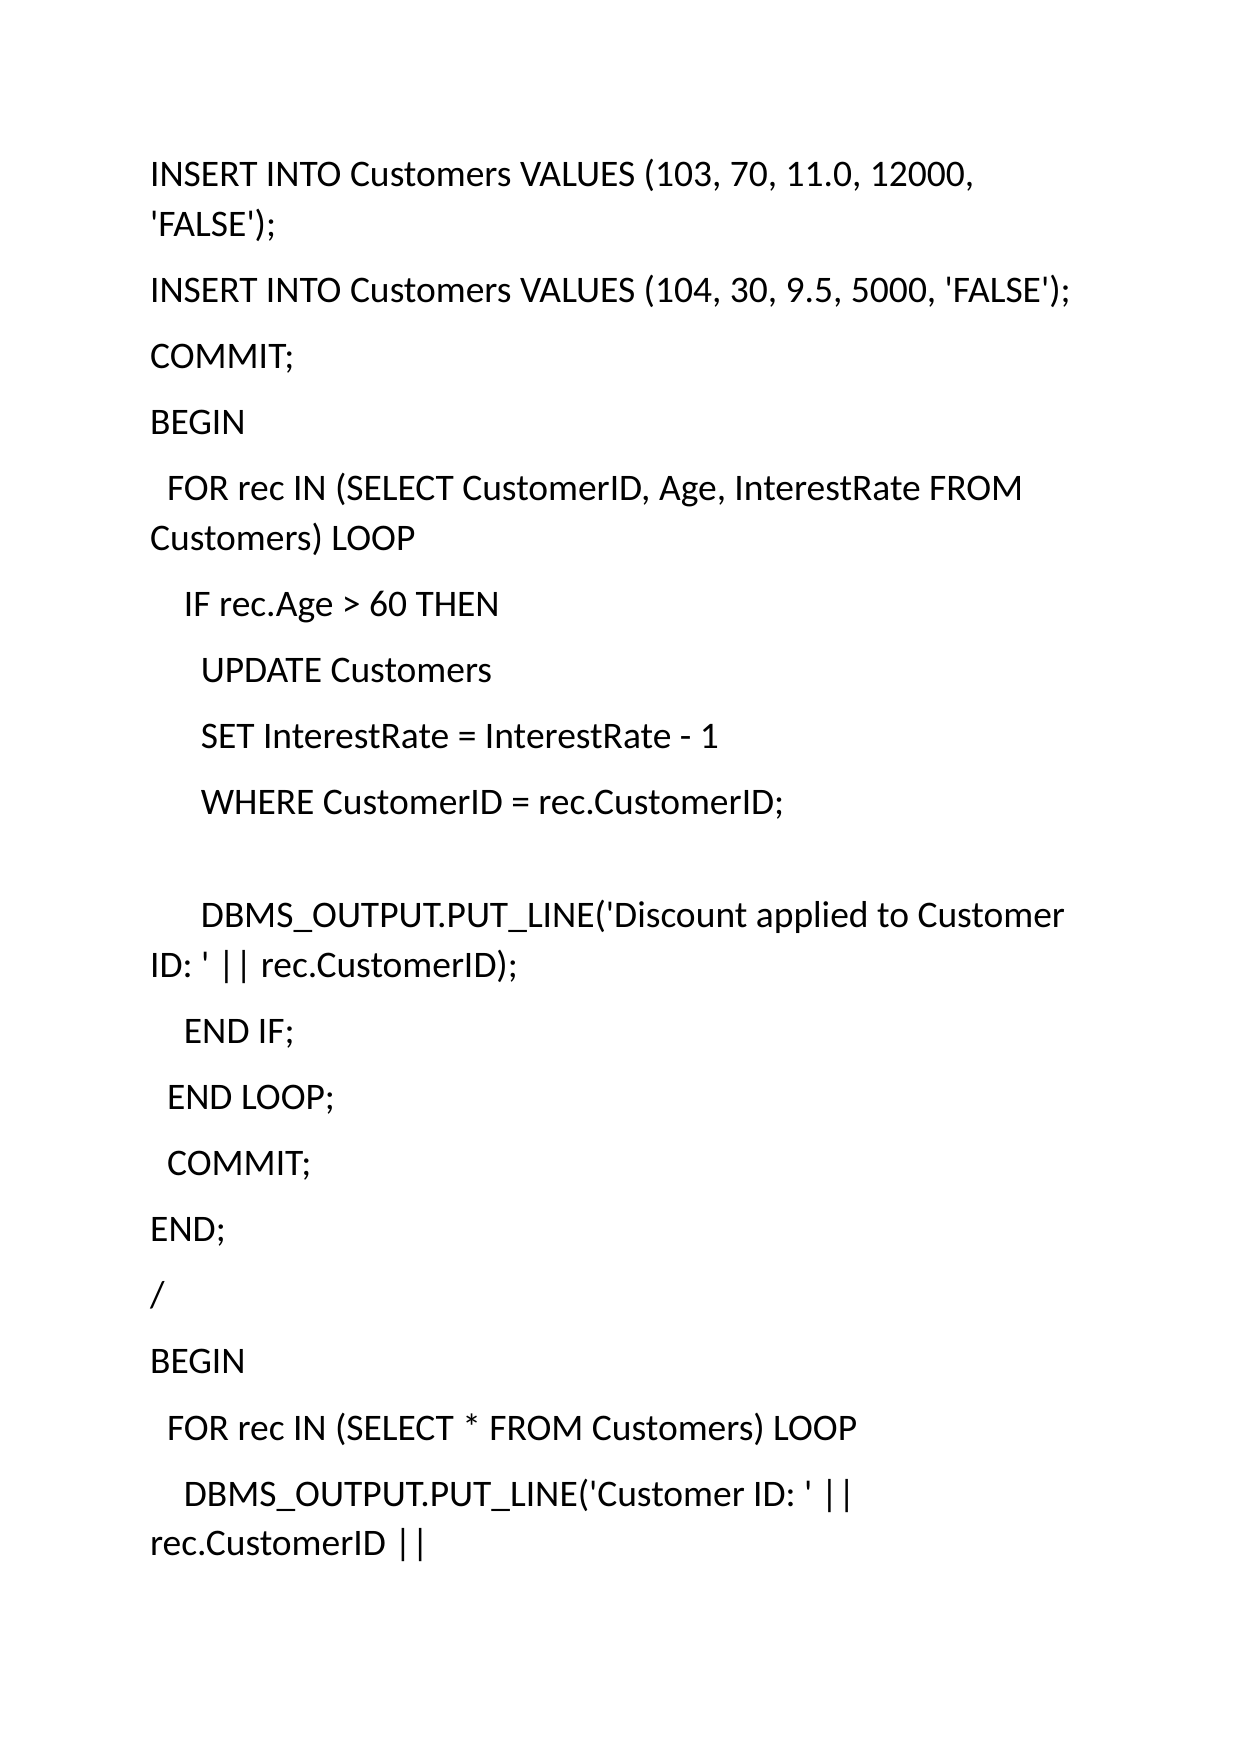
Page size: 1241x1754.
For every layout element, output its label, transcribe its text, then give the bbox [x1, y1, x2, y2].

text IF rec.Age > 60 THEN [150, 580, 1090, 626]
text END IF; [150, 1007, 1090, 1053]
text FOR rec IN (SELECT CustomerID, Age, InterestRate FROM Customers) LOOP [150, 464, 1090, 559]
text WHERE CustomerID = rec.CustomerID; [150, 778, 1090, 824]
text BEGIN [150, 1337, 1090, 1383]
text / [150, 1271, 1090, 1317]
text DBMS_OUTPUT.PUT_LINE('Discount applied to Customer ID: ' || rec.CustomerID); [150, 891, 1090, 986]
text UPDATE Customers [150, 646, 1090, 692]
text END; [150, 1205, 1090, 1251]
text COMMIT; [150, 1139, 1090, 1185]
text SET InterestRate = InterestRate - 1 [150, 712, 1090, 758]
text BEGIN [150, 398, 1090, 444]
text INSERT INTO Customers VALUES (104, 30, 9.5, 5000, 'FALSE'); [150, 266, 1090, 311]
text COMMIT; [150, 332, 1090, 378]
text DBMS_OUTPUT.PUT_LINE('Customer ID: ' || rec.CustomerID || [150, 1470, 1090, 1565]
text INSERT INTO Customers VALUES (103, 70, 11.0, 12000, 'FALSE'); [150, 150, 1090, 245]
text END LOOP; [150, 1073, 1090, 1119]
text FOR rec IN (SELECT * FROM Customers) LOOP [150, 1404, 1090, 1449]
